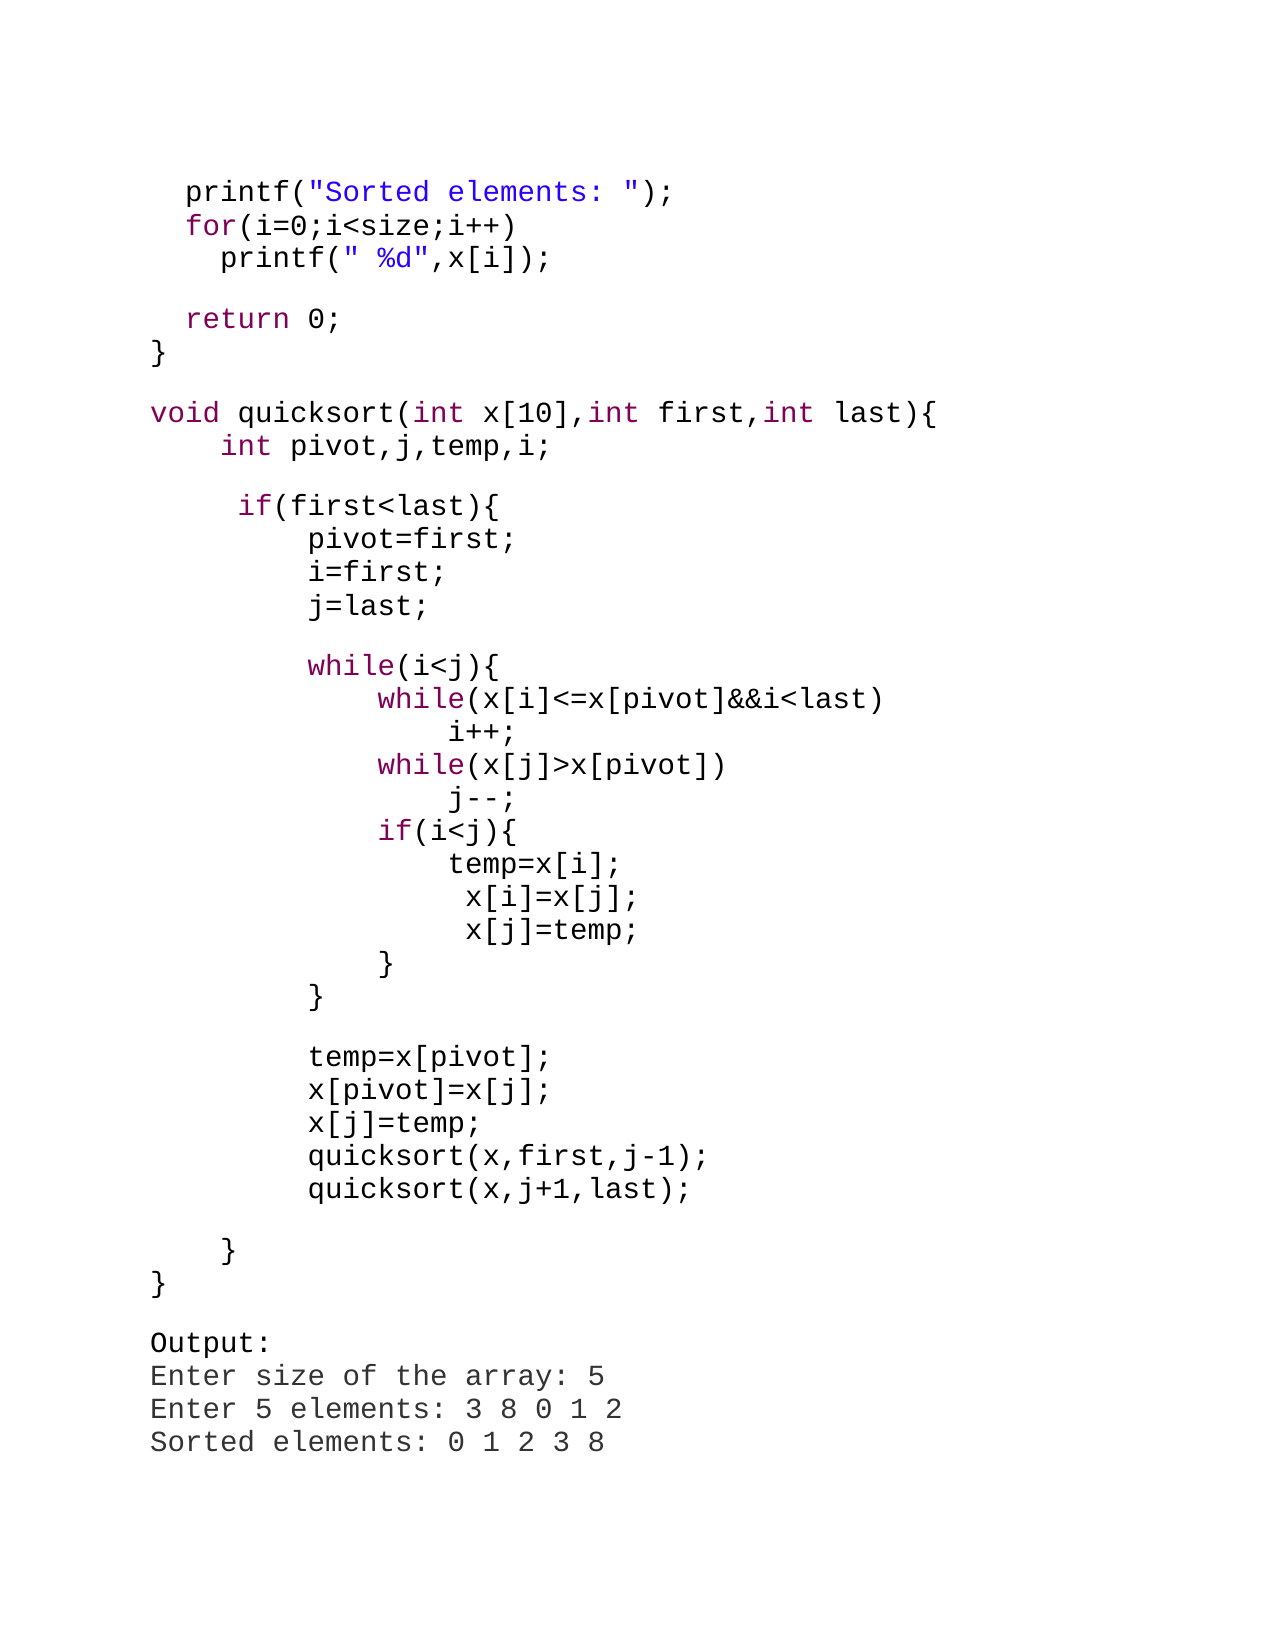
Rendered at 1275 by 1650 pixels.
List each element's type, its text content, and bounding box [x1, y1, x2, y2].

text x[i]=x[j]; [150, 882, 1125, 915]
text i=first; [150, 558, 1125, 591]
text while(x[i]<=x[pivot]&&i<last) [150, 684, 1125, 717]
text if(i<j){ [150, 816, 1125, 849]
text void quicksort(int x[10],int first,int last){ [150, 398, 1125, 431]
text for(i=0;i<size;i++) [150, 211, 1125, 244]
text } [150, 948, 1125, 981]
text Output: [150, 1328, 1125, 1361]
text } [150, 1268, 1125, 1301]
text j--; [150, 783, 1125, 816]
text return 0; [150, 304, 1125, 337]
text pivot=first; [150, 524, 1125, 558]
text printf("Sorted elements: "); [150, 178, 1125, 211]
text while(x[j]>x[pivot]) [150, 750, 1125, 783]
text x[j]=temp; [150, 915, 1125, 948]
text Sorted elements: 0 1 2 3 8 [150, 1427, 1125, 1461]
text temp=x[i]; [150, 849, 1125, 882]
text } [150, 981, 1125, 1014]
text quicksort(x,first,j-1); [150, 1141, 1125, 1174]
text } [150, 337, 1125, 370]
text quicksort(x,j+1,last); [150, 1174, 1125, 1207]
text } [150, 1235, 1125, 1268]
text j=last; [150, 591, 1125, 624]
text while(i<j){ [150, 651, 1125, 684]
text printf(" %d",x[i]); [150, 244, 1125, 277]
text x[pivot]=x[j]; [150, 1075, 1125, 1108]
text if(first<last){ [150, 492, 1125, 524]
text x[j]=temp; [150, 1108, 1125, 1141]
text Enter 5 elements: 3 8 0 1 2 [150, 1394, 1125, 1427]
text i++; [150, 717, 1125, 750]
text int pivot,j,temp,i; [150, 431, 1125, 464]
text Enter size of the array: 5 [150, 1361, 1125, 1394]
text temp=x[pivot]; [150, 1042, 1125, 1075]
